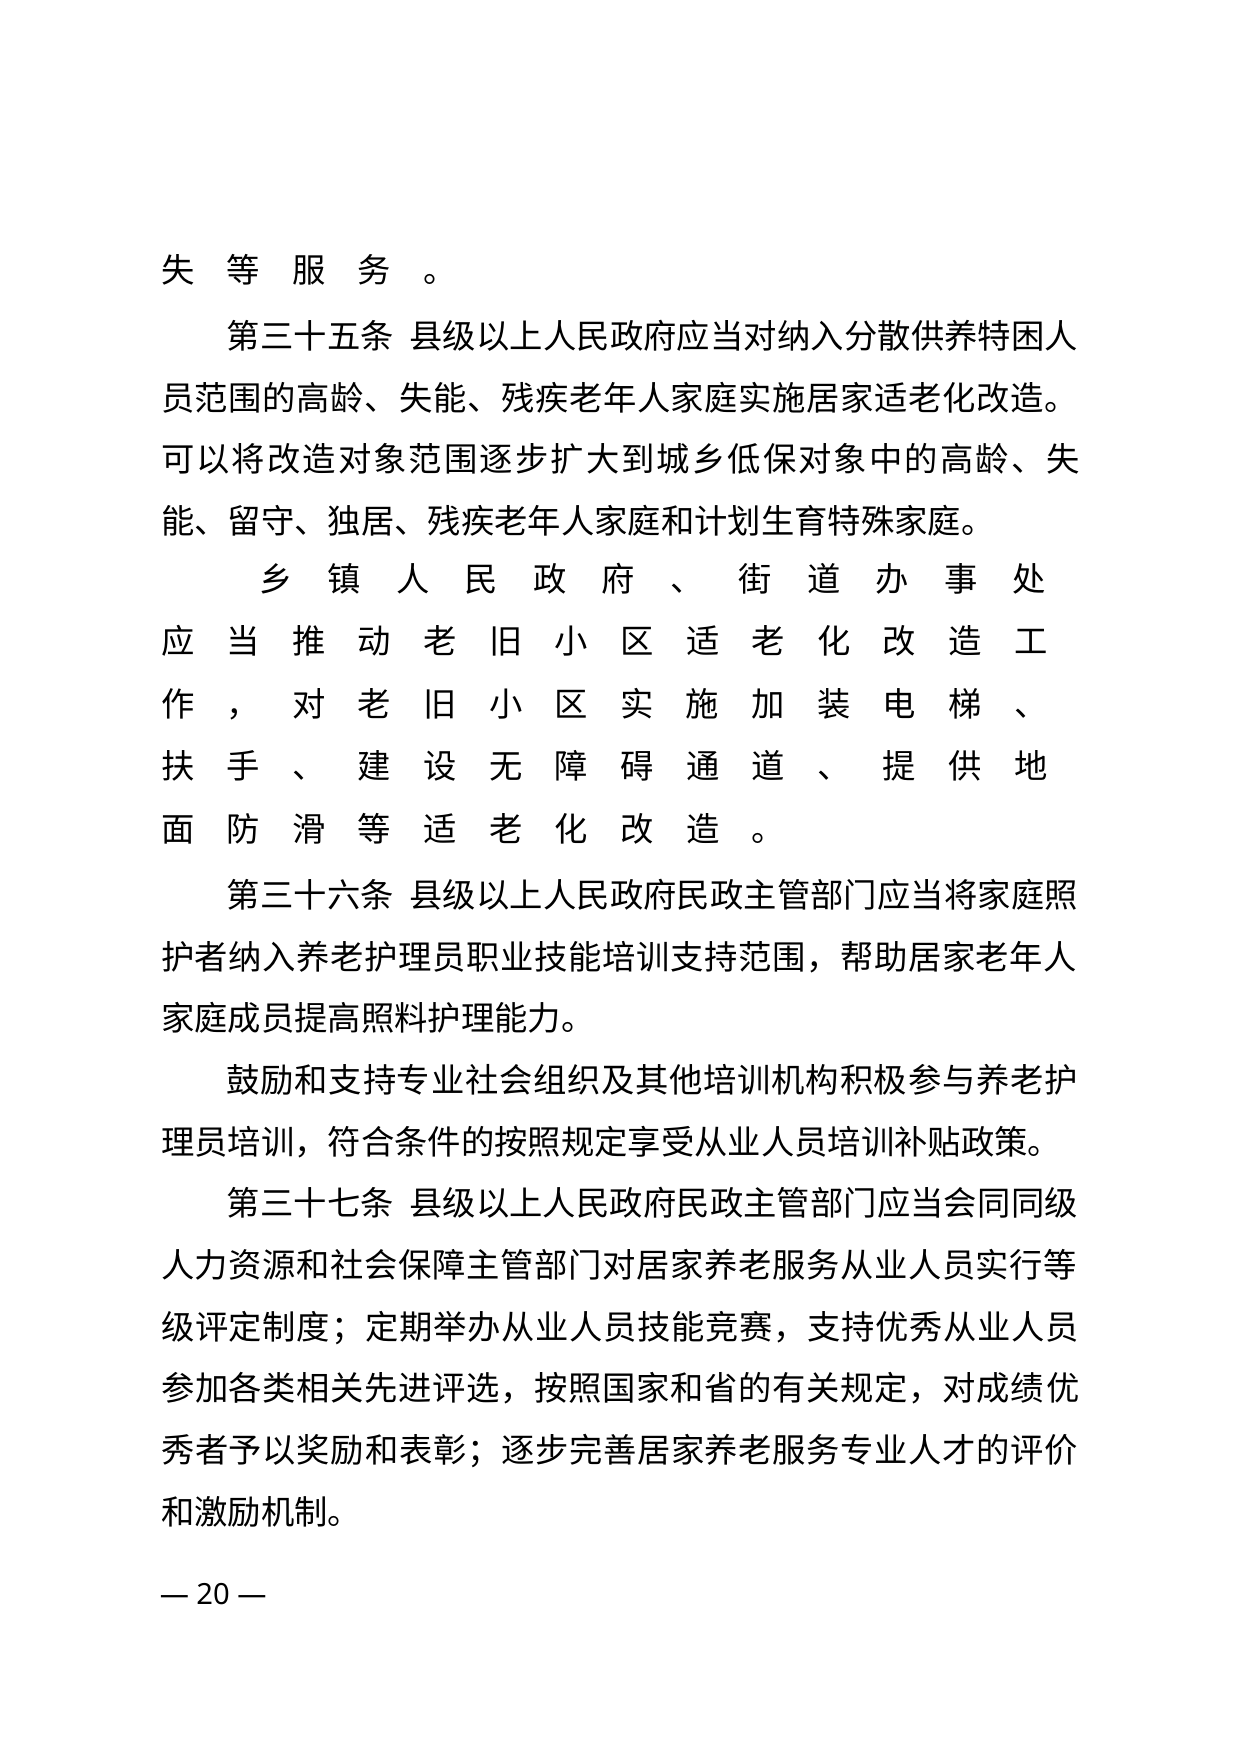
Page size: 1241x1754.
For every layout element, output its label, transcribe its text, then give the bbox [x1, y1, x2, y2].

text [161, 236, 1079, 299]
text 乡镇人民政府、街道办事处应当推动老旧小区适老化改造工作，对老旧小区实施加装电梯、扶手、建设无障碍通道、提供地面防滑等适老化改造。 [161, 546, 1079, 858]
list 第三十五条 县级以上人民政府应当对纳入分散供养特困人员范围的高龄、失能、残疾老年人家庭实施居家适老化改造。可以将改造对象范围逐步扩大到城乡低保对象中的高龄、失能、留守、独居、残疾老年人家庭和计划生育特殊家庭。 [161, 299, 1079, 546]
list 第三十七条 县级以上人民政府民政主管部门应当会同同级人力资源和社会保障主管部门对居家养老服务从业人员实行等级评定制度；定期举办从业人员技能竞赛，支持优秀从业人员参加各类相关先进评选，按照国家和省的有关规定，对成绩优秀者予以奖励和表彰；逐步完善居家养老服务专业人才的评价和激励机制。 [161, 1166, 1079, 1536]
list 第三十六条 县级以上人民政府民政主管部门应当将家庭照护者纳入养老护理员职业技能培训支持范围，帮助居家老年人家庭成员提高照料护理能力。 [161, 858, 1079, 1043]
list 鼓励和支持专业社会组织及其他培训机构积极参与养老护理员培训，符合条件的按照规定享受从业人员培训补贴政策。 [161, 1043, 1079, 1166]
